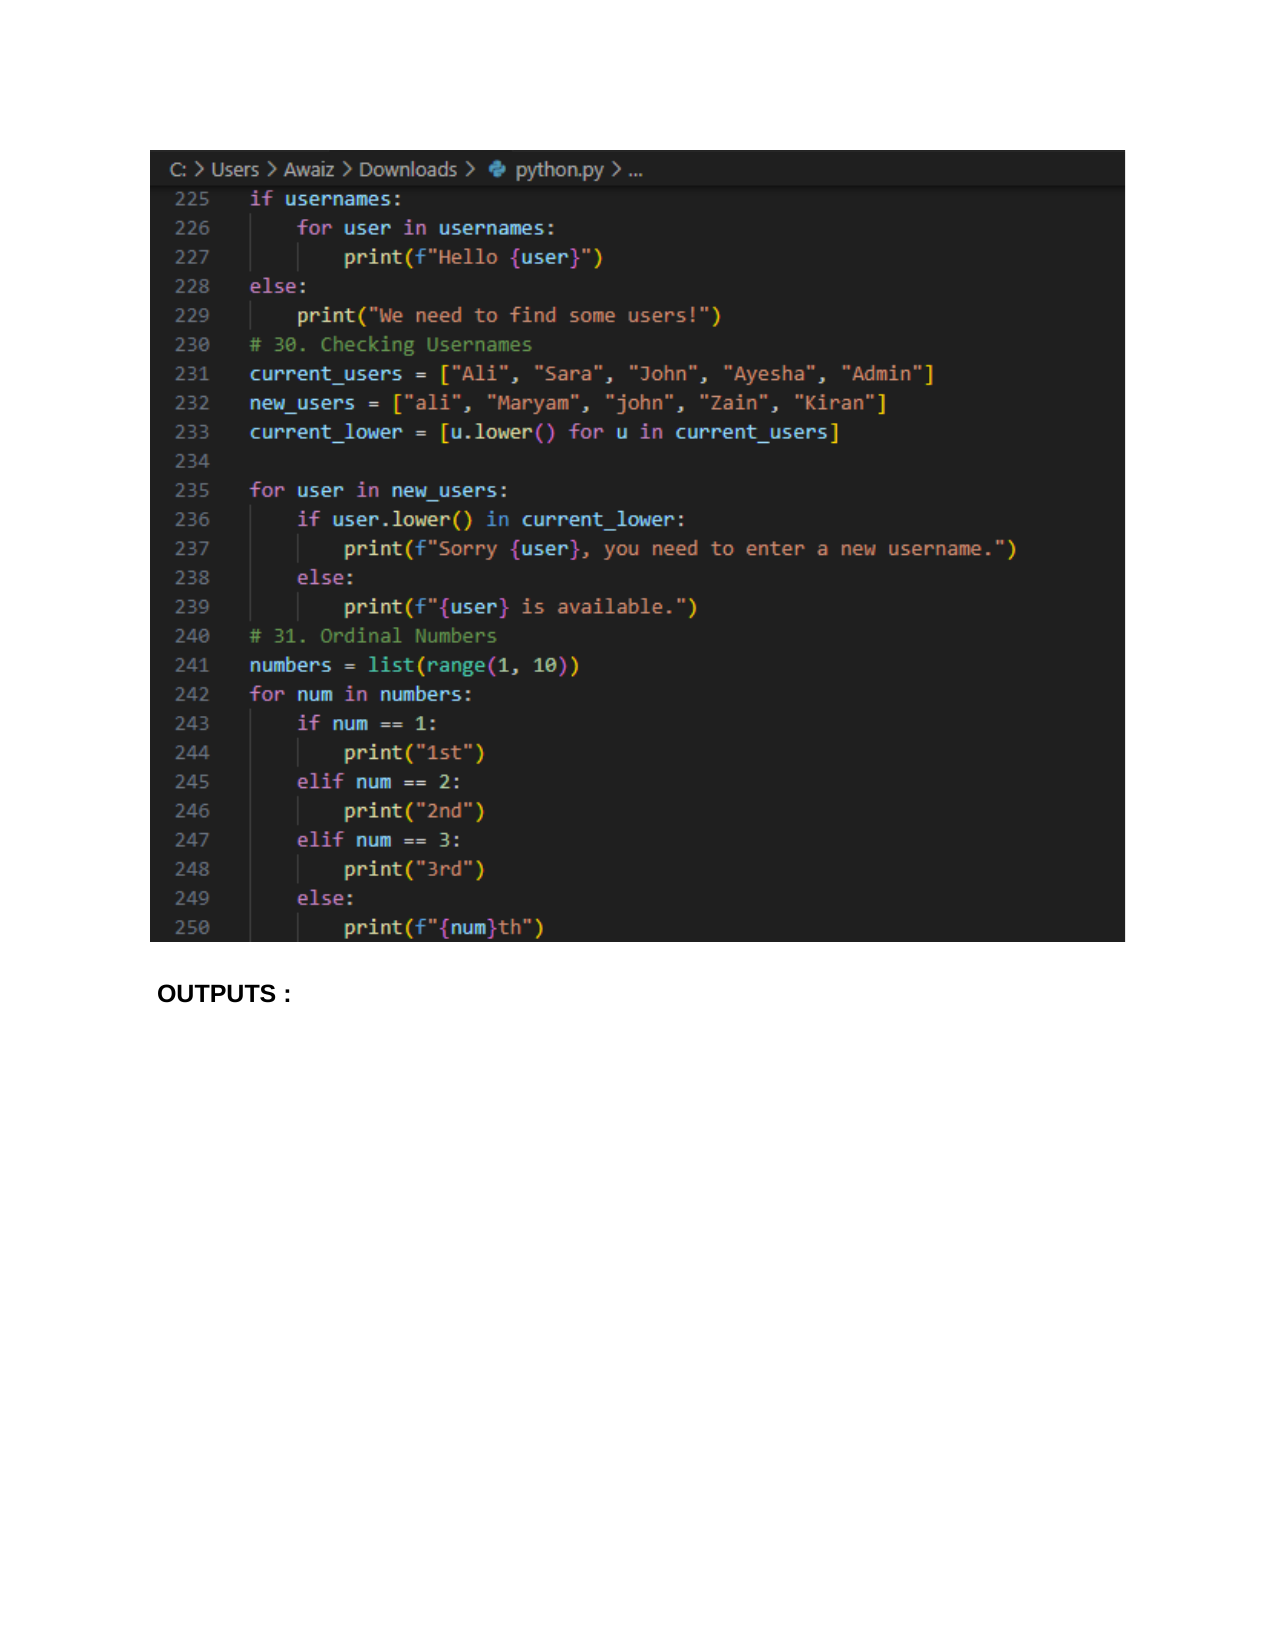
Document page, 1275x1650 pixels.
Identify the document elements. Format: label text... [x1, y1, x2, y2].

text OUTPUTS : [150, 978, 1125, 1007]
picture [150, 150, 1125, 942]
